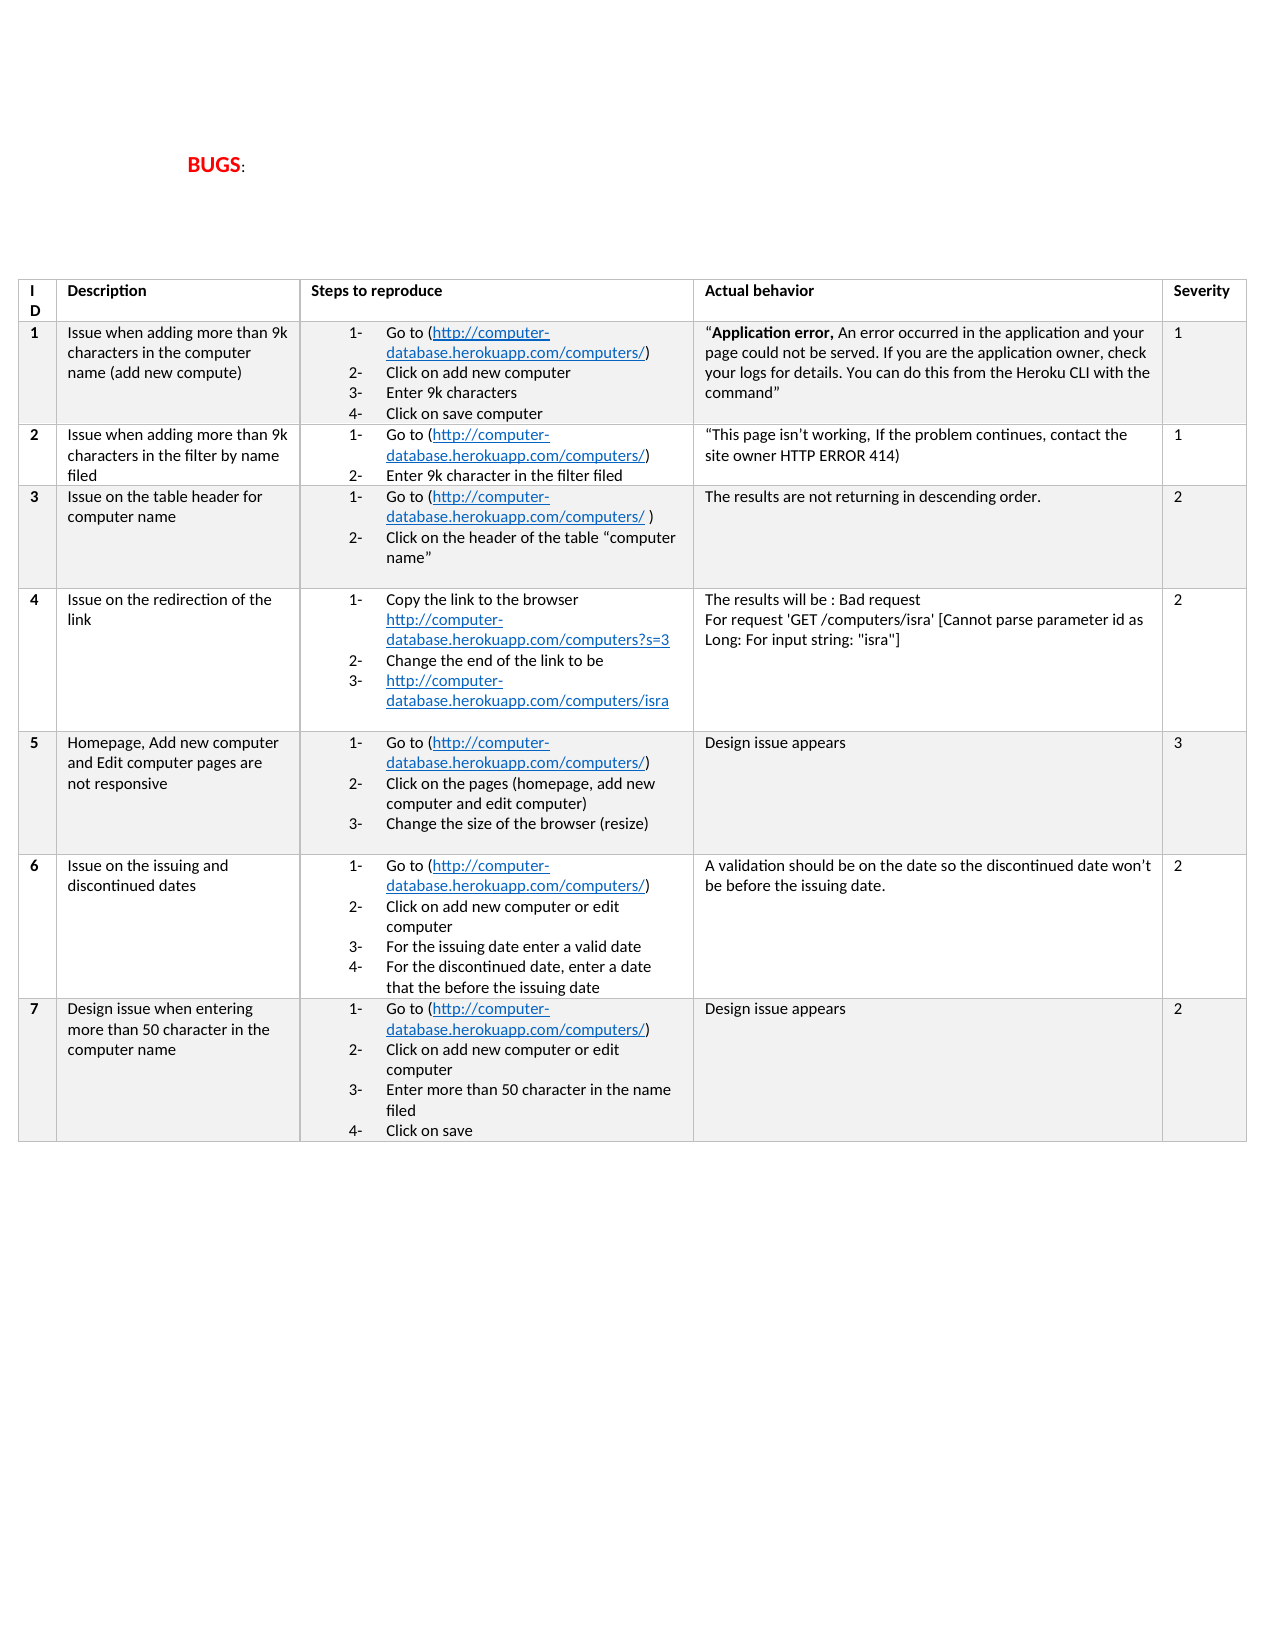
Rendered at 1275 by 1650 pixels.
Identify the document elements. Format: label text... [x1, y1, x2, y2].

table_cell 6 [19, 855, 56, 997]
table_cell Design issue appears [694, 732, 1162, 854]
table_cell 5 [19, 732, 56, 854]
table_cell Go to (http://computer-database.herokuapp.com/computers/ ) Click on the header of the table “computer name” [301, 486, 693, 588]
table_cell 2 [1163, 589, 1246, 731]
table_cell The results will be : Bad request For request 'GET /computers/isra' [Cannot parse parameter id as Long: For input string: "isra"] [694, 589, 1162, 731]
table_header Steps to reproduce [301, 280, 693, 321]
table_cell Design issue when entering more than 50 character in the computer name [57, 999, 299, 1141]
table_cell Go to (http://computer-database.herokuapp.com/computers/) Click on add new computer or edit computer Enter more than 50 character in the name filed Click on save [301, 999, 693, 1141]
table_cell 7 [19, 999, 56, 1141]
table_cell Issue on the redirection of the link [57, 589, 299, 731]
table_header Actual behavior [694, 280, 1162, 321]
table_cell 3 [19, 486, 56, 588]
table_cell Go to (http://computer-database.herokuapp.com/computers/) Click on add new computer Enter 9k characters Click on save computer [301, 322, 693, 423]
table_header Severity [1163, 280, 1246, 321]
table_cell 1 [1163, 425, 1246, 485]
table_cell Design issue appears [694, 999, 1162, 1141]
table_cell A validation should be on the date so the discontinued date won’t be before the issuing date. [694, 855, 1162, 997]
table_cell 3 [1163, 732, 1246, 854]
text BUGS: [187, 150, 1087, 178]
table_header ID [19, 280, 56, 321]
table_header Description [57, 280, 299, 321]
table_cell Issue on the table header for computer name [57, 486, 299, 588]
table_cell “This page isn’t working, If the problem continues, contact the site owner HTTP ERROR 414) [694, 425, 1162, 485]
table_cell Issue when adding more than 9k characters in the computer name (add new compute) [57, 322, 299, 423]
table_cell 2 [1163, 855, 1246, 997]
table_cell Go to (http://computer-database.herokuapp.com/computers/) Click on add new computer or edit computer For the issuing date enter a valid date For the discontinued date, enter a date that the before the issuing date [301, 855, 693, 997]
table_cell 2 [1163, 999, 1246, 1141]
table_cell Go to (http://computer-database.herokuapp.com/computers/) Enter 9k character in the filter filed [301, 425, 693, 485]
table_cell The results are not returning in descending order. [694, 486, 1162, 588]
table_cell 1 [19, 322, 56, 423]
table_cell 4 [19, 589, 56, 731]
table_cell Go to (http://computer-database.herokuapp.com/computers/) Click on the pages (homepage, add new computer and edit computer) Change the size of the browser (resize) [301, 732, 693, 854]
table_cell Issue when adding more than 9k characters in the filter by name filed [57, 425, 299, 485]
table_cell 2 [1163, 486, 1246, 588]
table_cell Homepage, Add new computer and Edit computer pages are not responsive [57, 732, 299, 854]
table_cell 2 [19, 425, 56, 485]
table_cell Issue on the issuing and discontinued dates [57, 855, 299, 997]
table_cell 1 [1163, 322, 1246, 423]
table_cell Copy the link to the browser http://computer-database.herokuapp.com/computers?s=3 Change the end of the link to be http://computer-database.herokuapp.com/computers/isra [301, 589, 693, 731]
table_cell “Application error, An error occurred in the application and your page could not be served. If you are the application owner, check your logs for details. You can do this from the Heroku CLI with the command” [694, 322, 1162, 423]
